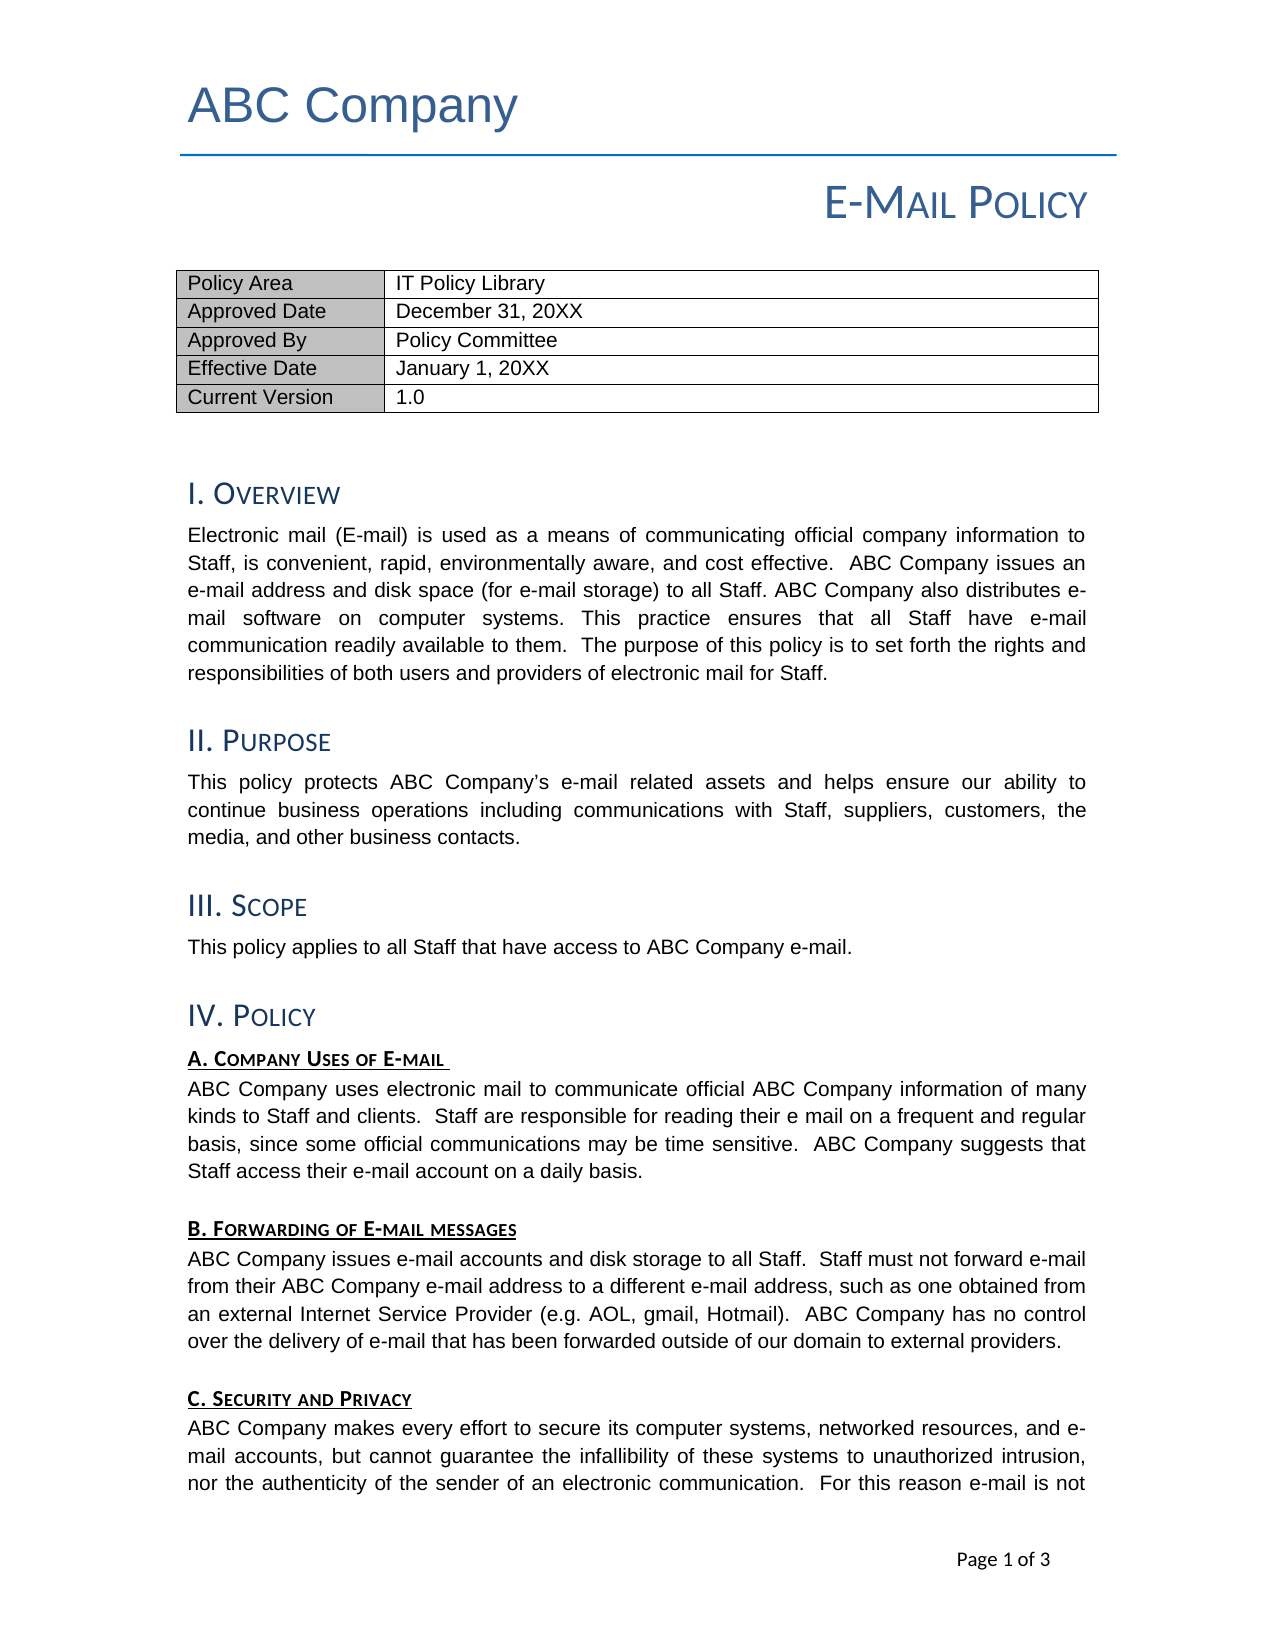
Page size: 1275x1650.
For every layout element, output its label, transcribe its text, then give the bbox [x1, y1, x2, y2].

text B. Forwarding of E-mail messages [187, 1214, 1087, 1242]
text Electronic mail (E-mail) is used as a means of communicating official company information to Staff, is convenient, rapid, environmentally aware, and cost effective. ABC Company issues an e-mail address and disk space (for e-mail storage) to all Staff. ABC Company also distributes e-mail software on computer systems. This practice ensures that all Staff have e-mail communication readily available to them. The purpose of this policy is to set forth the rights and responsibilities of both users and providers of electronic mail for Staff. [187, 523, 1087, 684]
text A. Company Uses of E-mail [187, 1044, 1087, 1073]
text This policy applies to all Staff that have access to ABC Company e-mail. [187, 935, 1087, 959]
subtitle IV. Policy [187, 994, 1087, 1034]
text C. Security and Privacy [187, 1384, 1087, 1412]
title E-Mail Policy [187, 170, 1087, 231]
table_cell 1.0 [385, 385, 1098, 412]
subtitle I. Overview [187, 472, 1087, 513]
subtitle II. Purpose [187, 719, 1087, 760]
table_cell January 1, 20XX [385, 356, 1098, 384]
text ABC Company issues e-mail accounts and disk storage to all Staff. Staff must not forward e-mail from their ABC Company e-mail address to a different e-mail address, such as one obtained from an external Internet Service Provider (e.g. AOL, gmail, Hotmail). ABC Company has no control over the delivery of e-mail that has been forwarded outside of our domain to external providers. [187, 1246, 1087, 1353]
table_cell December 31, 20XX [385, 299, 1098, 327]
table_cell Policy Committee [385, 328, 1098, 355]
table_header Policy Area [177, 271, 384, 298]
table_cell Approved By [177, 328, 384, 355]
subtitle III. Scope [187, 884, 1087, 925]
text ABC Company uses electronic mail to communicate official ABC Company information of many kinds to Staff and clients. Staff are responsible for reading their e mail on a frequent and regular basis, since some official communications may be time sensitive. ABC Company suggests that Staff access their e-mail account on a daily basis. [187, 1077, 1087, 1183]
table_cell Effective Date [177, 356, 384, 384]
table_cell Current Version [177, 385, 384, 412]
table_cell Approved Date [177, 299, 384, 327]
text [187, 1416, 1087, 1495]
table_header IT Policy Library [385, 271, 1098, 298]
text This policy protects ABC Company’s e-mail related assets and helps ensure our ability to continue business operations including communications with Staff, suppliers, customers, the media, and other business contacts. [187, 770, 1087, 849]
